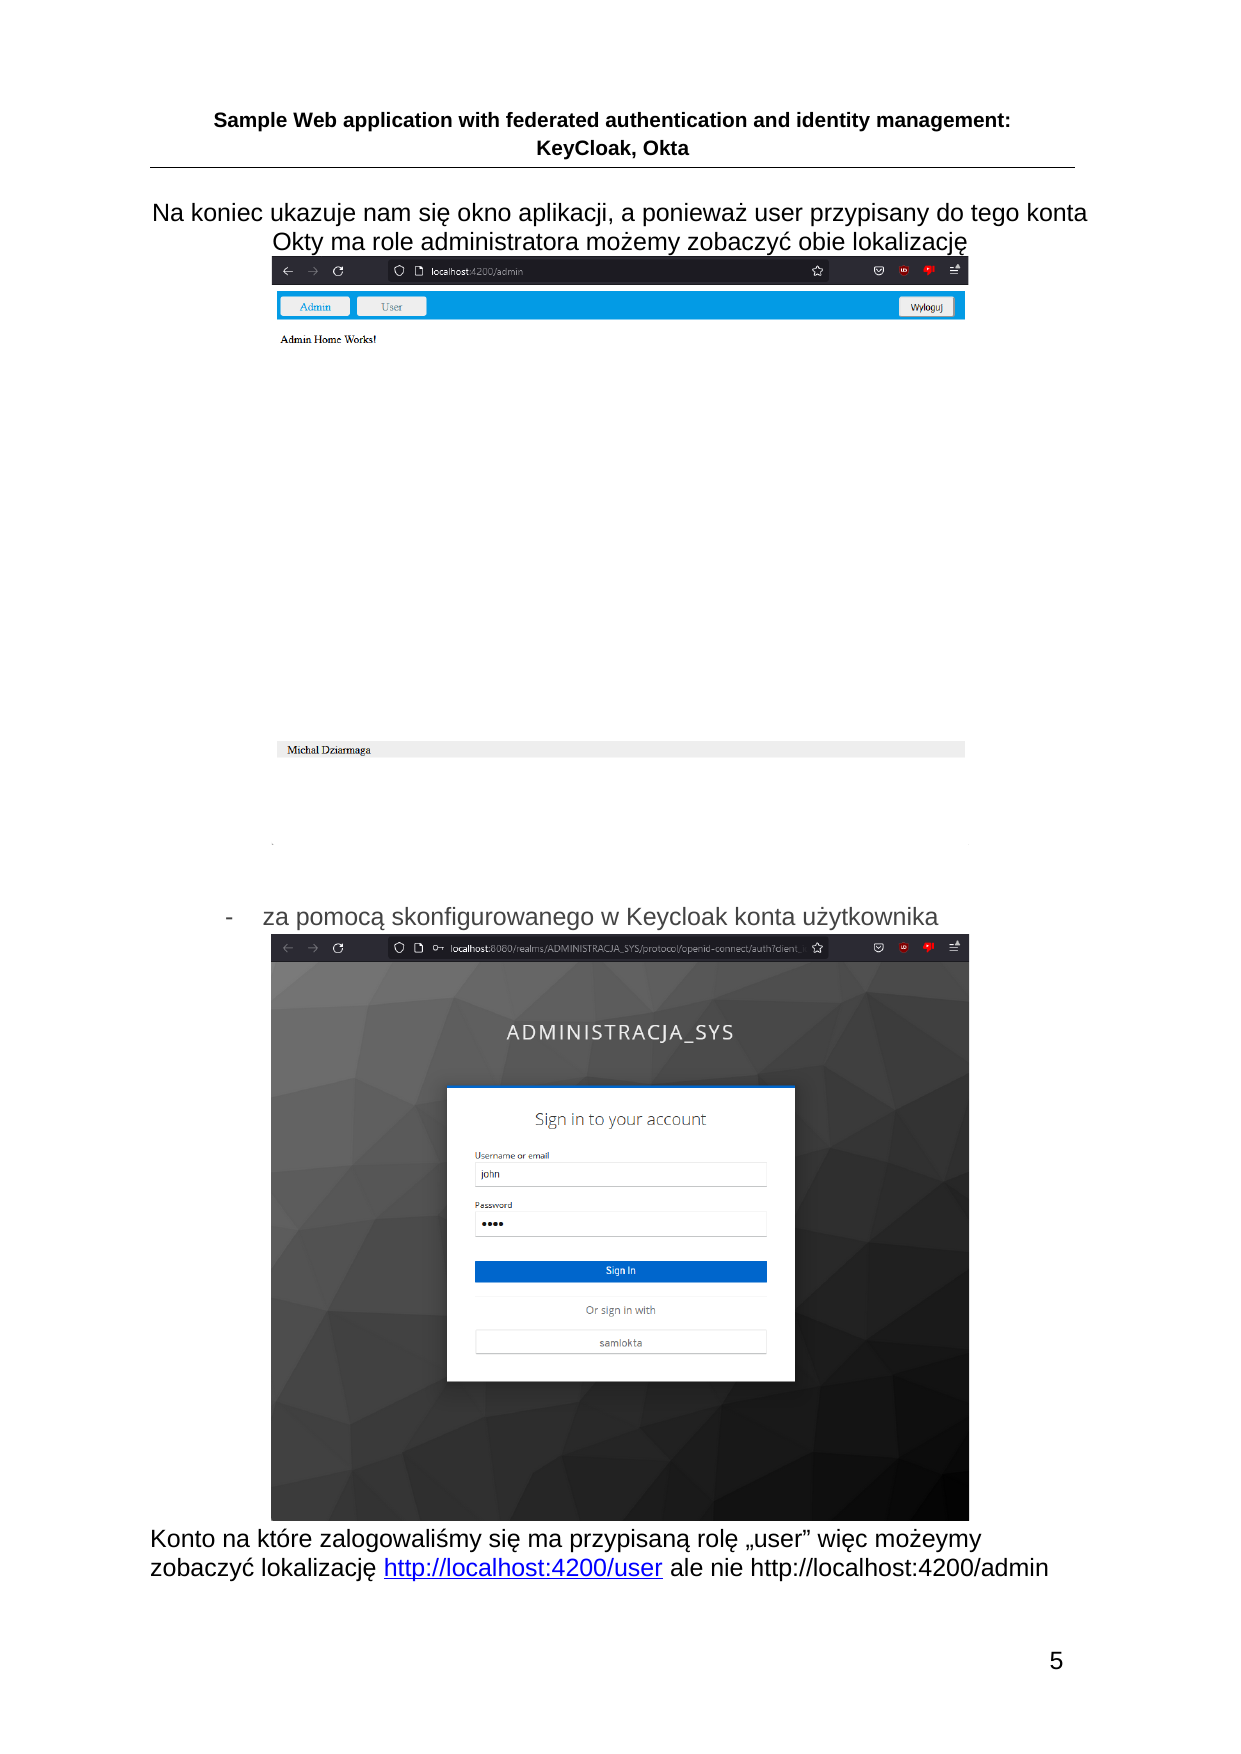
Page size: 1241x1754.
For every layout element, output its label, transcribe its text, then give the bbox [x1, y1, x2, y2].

subtitle za pomocą skonfigurowanego w Keycloak konta użytkownika [225, 902, 1090, 930]
text Na koniec ukazuje nam się okno aplikacji, a ponieważ user przypisany do tego konta Okty ma role administratora możemy zobaczyć obie lokalizację [150, 198, 1090, 256]
picture [271, 934, 970, 1521]
text Konto na które zalogowaliśmy się ma przypisaną rolę „user” więc możeymy zobaczyć lokalizację http://localhost:4200/user ale nie http://localhost:4200/admin [150, 1524, 1090, 1582]
picture [271, 256, 969, 845]
